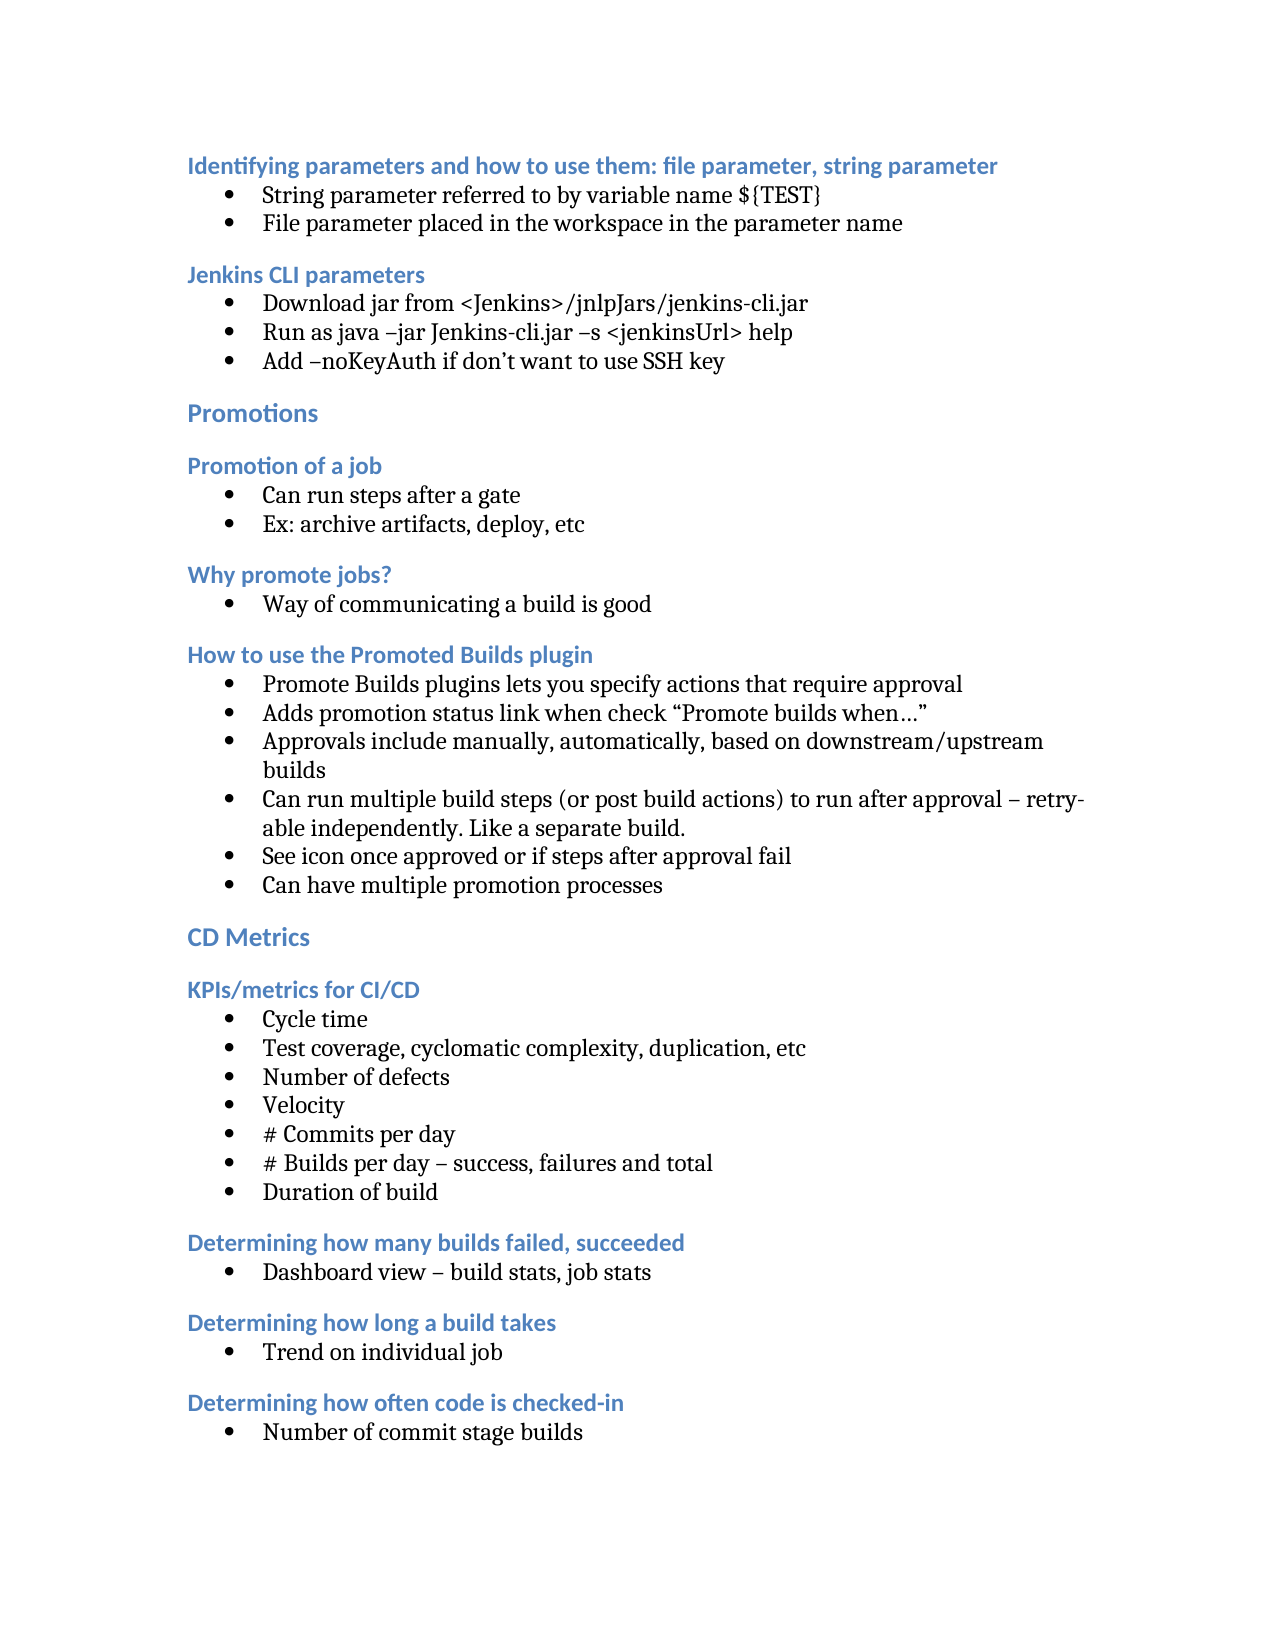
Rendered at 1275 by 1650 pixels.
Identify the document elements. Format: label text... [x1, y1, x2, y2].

list Can have multiple promotion processes [225, 871, 1087, 900]
list Download jar from <Jenkins>/jnlpJars/jenkins-cli.jar [225, 289, 1087, 318]
list Can run steps after a gate [225, 481, 1087, 509]
subtitle KPIs/metrics for CI/CD [187, 974, 1087, 1005]
subtitle Promotion of a job [187, 450, 1087, 481]
subtitle Identifying parameters and how to use them: file parameter, string parameter [187, 150, 1087, 181]
list Run as java –jar Jenkins-cli.jar –s <jenkinsUrl> help [225, 318, 1087, 347]
list Promote Builds plugins lets you specify actions that require approval [225, 670, 1087, 698]
subtitle Determining how long a build takes [187, 1307, 1087, 1338]
list Duration of build [225, 1177, 1087, 1206]
subtitle Jenkins CLI parameters [187, 259, 1087, 289]
list Trend on individual job [225, 1338, 1087, 1366]
subtitle CD Metrics [187, 921, 1087, 954]
list Cycle time [225, 1005, 1087, 1034]
subtitle Promotions [187, 396, 1087, 429]
list Way of communicating a build is good [225, 590, 1087, 618]
list Test coverage, cyclomatic complexity, duplication, etc [225, 1034, 1087, 1062]
subtitle Determining how many builds failed, succeeded [187, 1227, 1087, 1258]
list Approvals include manually, automatically, based on downstream/upstream builds [225, 727, 1087, 785]
list # Commits per day [225, 1120, 1087, 1149]
list Add –noKeyAuth if don’t want to use SSH key [225, 347, 1087, 376]
list Can run multiple build steps (or post build actions) to run after approval – retry-able independently. Like a separate build. [225, 785, 1087, 842]
subtitle How to use the Promoted Builds plugin [187, 639, 1087, 670]
list Adds promotion status link when check “Promote builds when…” [225, 698, 1087, 727]
list Velocity [225, 1091, 1087, 1120]
list See icon once approved or if steps after approval fail [225, 842, 1087, 871]
list # Builds per day – success, failures and total [225, 1149, 1087, 1177]
list Number of defects [225, 1062, 1087, 1091]
subtitle Determining how often code is checked-in [187, 1387, 1087, 1418]
list Dashboard view – build stats, job stats [225, 1258, 1087, 1286]
subtitle Why promote jobs? [187, 559, 1087, 590]
list Ex: archive artifacts, deploy, etc [225, 509, 1087, 538]
list Number of commit stage builds [225, 1418, 1087, 1447]
list File parameter placed in the workspace in the parameter name [225, 209, 1087, 238]
list String parameter referred to by variable name ${TEST} [225, 181, 1087, 209]
